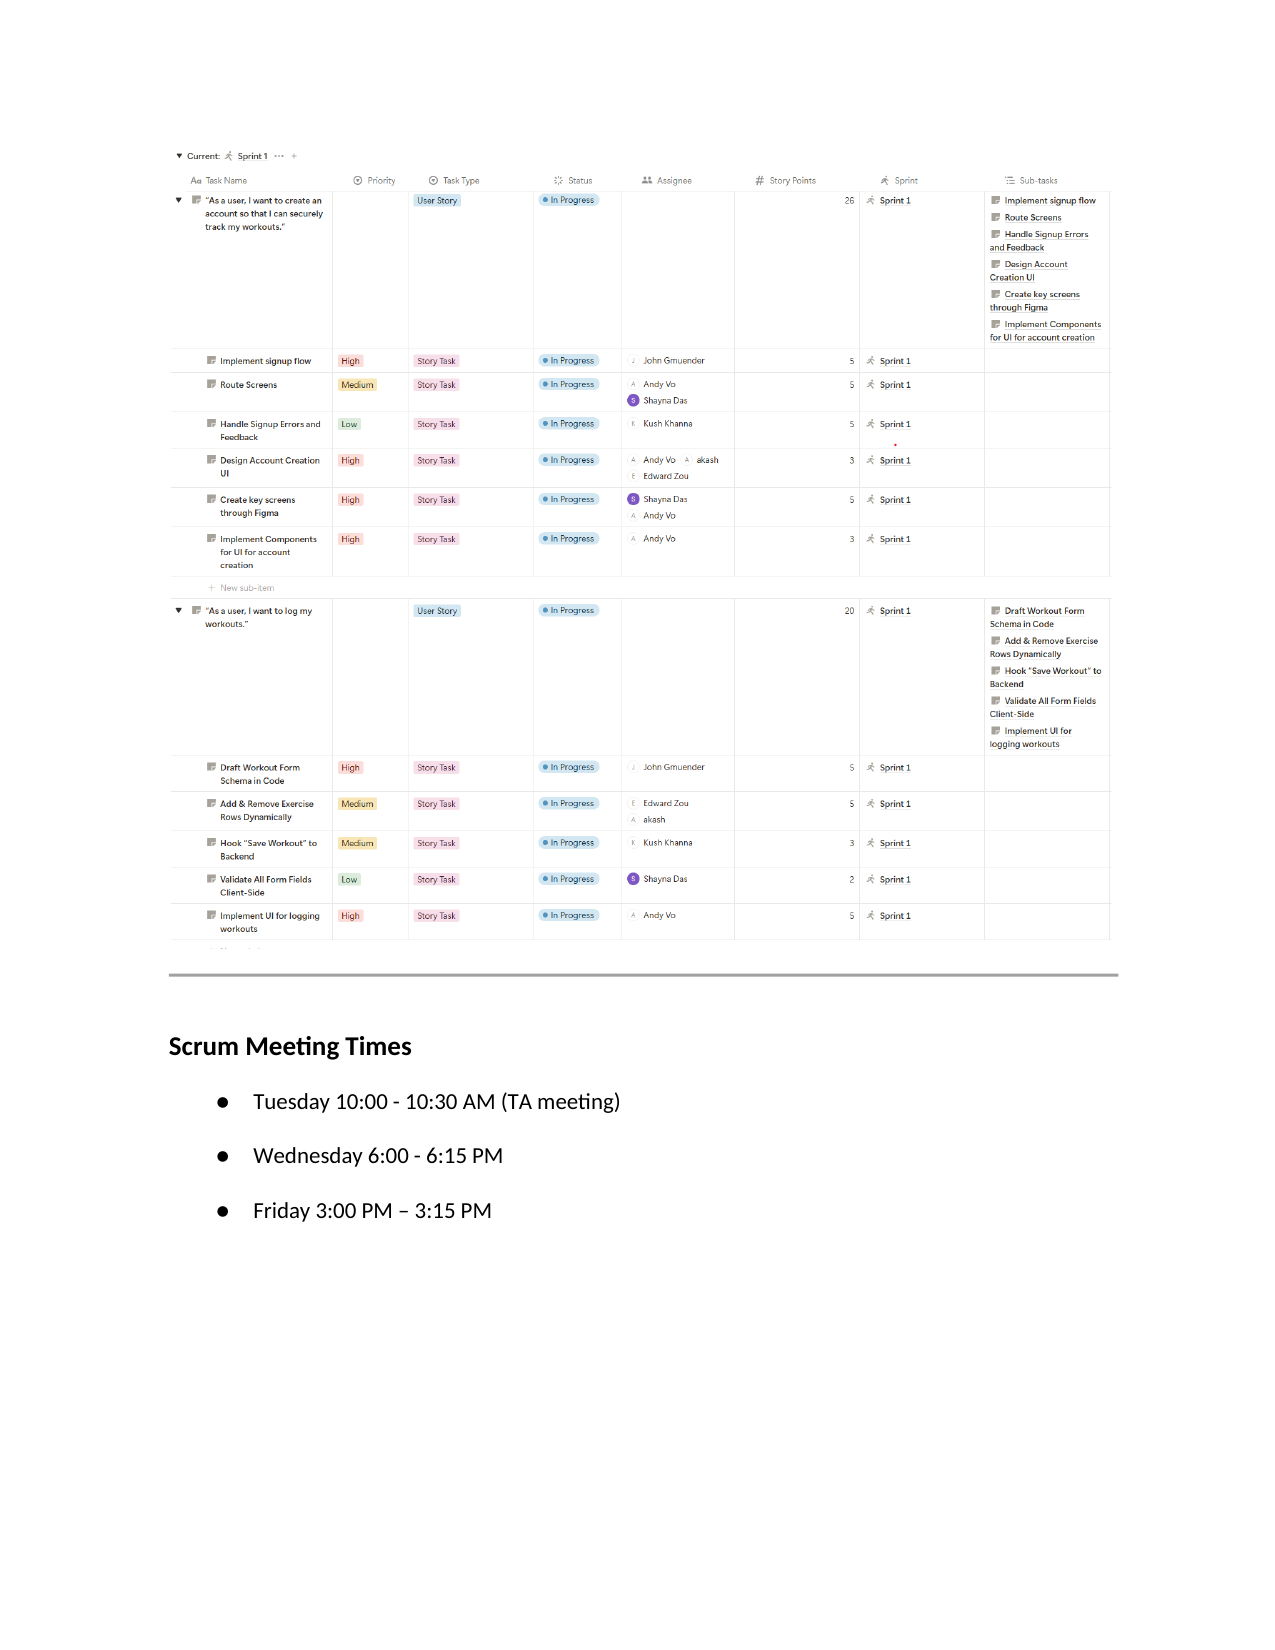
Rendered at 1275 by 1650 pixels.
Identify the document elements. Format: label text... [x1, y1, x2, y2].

list Friday 3:00 PM – 3:15 PM [216, 1196, 1128, 1224]
picture [168, 147, 1112, 949]
subtitle Scrum Meeting Times [169, 1029, 1128, 1062]
list Wednesday 6:00 - 6:15 PM [216, 1141, 1128, 1196]
list Tuesday 10:00 - 10:30 AM (TA meeting) [216, 1087, 1128, 1141]
